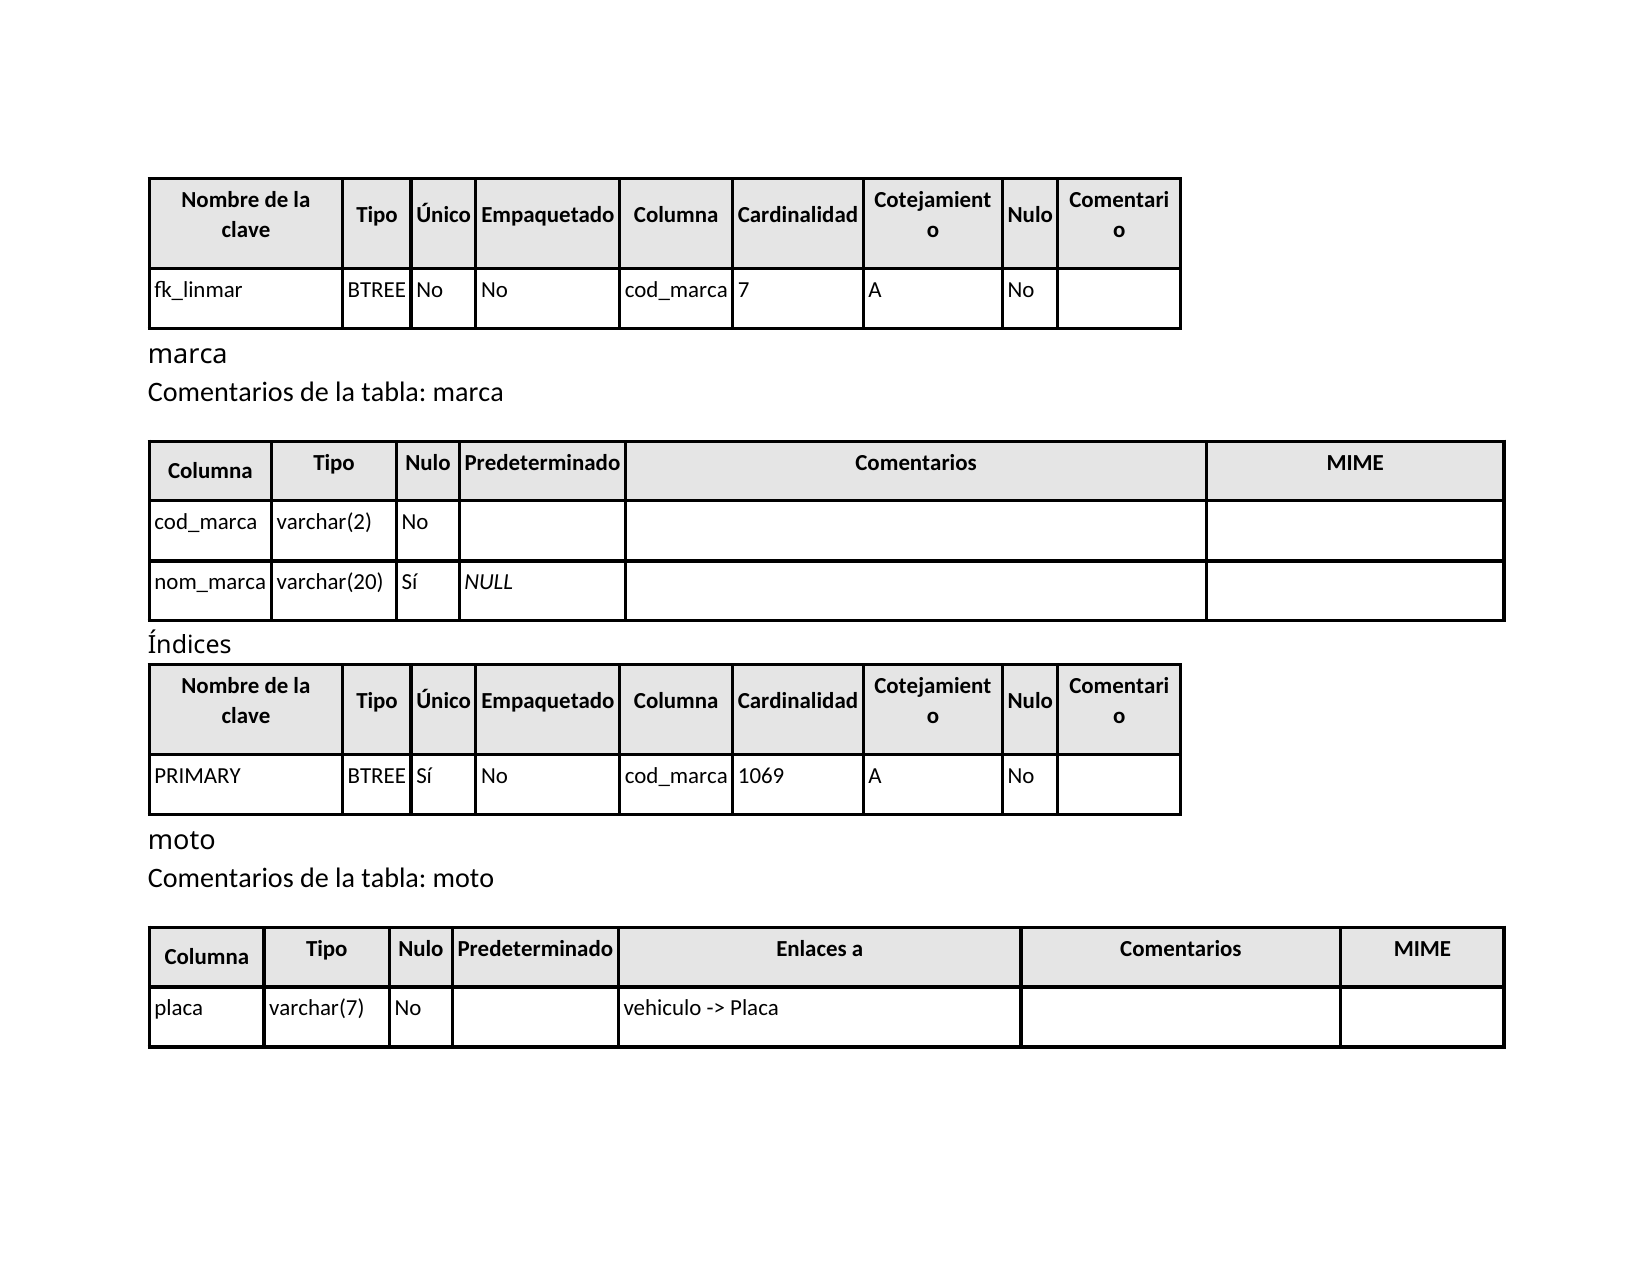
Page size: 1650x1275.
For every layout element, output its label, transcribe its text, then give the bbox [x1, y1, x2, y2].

table_header Predeterminado [454, 929, 617, 985]
table_cell Sí [398, 563, 458, 619]
table_cell [1208, 502, 1502, 559]
table_header Cardinalidad [734, 666, 862, 753]
table_cell [1059, 270, 1179, 327]
table_header Enlaces a [620, 929, 1019, 985]
table_header Nulo [391, 929, 451, 985]
table_cell No [1004, 756, 1056, 813]
table_cell varchar(2) [273, 502, 395, 559]
table_cell No [391, 989, 451, 1045]
table_cell 1069 [734, 756, 862, 813]
table_cell cod_marca [621, 756, 731, 813]
table_header Nulo [1004, 666, 1056, 753]
table_cell cod_marca [621, 270, 731, 327]
table_header Nulo [1004, 180, 1056, 267]
table_cell A [865, 756, 1001, 813]
table_cell varchar(7) [266, 989, 388, 1045]
table_header MIME [1208, 443, 1502, 499]
table_header Cotejamiento [865, 666, 1001, 753]
table_cell [627, 563, 1205, 619]
table_header Comentario [1059, 666, 1179, 753]
table_header Columna [621, 180, 731, 267]
table_cell Sí [413, 756, 474, 813]
table_cell BTREE [344, 756, 409, 813]
table_cell NULL [461, 563, 624, 619]
table_cell PRIMARY [151, 756, 341, 813]
table_header Columna [151, 443, 270, 499]
text Comentarios de la tabla: moto [148, 860, 1502, 895]
table_cell [461, 502, 624, 559]
table_header Empaquetado [477, 666, 618, 753]
table_header Columna [621, 666, 731, 753]
table_cell nom_marca [151, 563, 270, 619]
table_header Predeterminado [461, 443, 624, 499]
table_header Tipo [266, 929, 388, 985]
subtitle moto [148, 821, 1502, 857]
table_header Comentario [1059, 180, 1179, 267]
table_cell No [477, 756, 618, 813]
table_header Columna [151, 929, 262, 985]
table_cell [1059, 756, 1179, 813]
table_cell cod_marca [151, 502, 270, 559]
table_cell [1342, 989, 1502, 1045]
table_header Tipo [344, 180, 409, 267]
table_header Comentarios [1023, 929, 1339, 985]
table_header MIME [1342, 929, 1502, 985]
table_cell [627, 502, 1205, 559]
table_header Cotejamiento [865, 180, 1001, 267]
table_header Nombre de la clave [151, 180, 341, 267]
table_header Comentarios [627, 443, 1205, 499]
table_cell 7 [734, 270, 862, 327]
table_header Nombre de la clave [151, 666, 341, 753]
table_cell vehiculo -> Placa [620, 989, 1019, 1045]
table_cell [1023, 989, 1339, 1045]
table_header Tipo [273, 443, 395, 499]
table_header Empaquetado [477, 180, 618, 267]
table_cell placa [151, 989, 262, 1045]
table_header Cardinalidad [734, 180, 862, 267]
table_cell No [398, 502, 458, 559]
subtitle Índices [148, 626, 1502, 661]
table_cell No [1004, 270, 1056, 327]
table_header Nulo [398, 443, 458, 499]
table_header Único [413, 666, 474, 753]
table_cell BTREE [344, 270, 409, 327]
text Comentarios de la tabla: marca [148, 374, 1502, 409]
table_cell [454, 989, 617, 1045]
table_cell fk_linmar [151, 270, 341, 327]
table_header Único [413, 180, 474, 267]
table_cell No [413, 270, 474, 327]
table_cell A [865, 270, 1001, 327]
table_cell [1208, 563, 1502, 619]
table_header Tipo [344, 666, 409, 753]
subtitle marca [148, 334, 1502, 371]
table_cell varchar(20) [273, 563, 395, 619]
table_cell No [477, 270, 618, 327]
